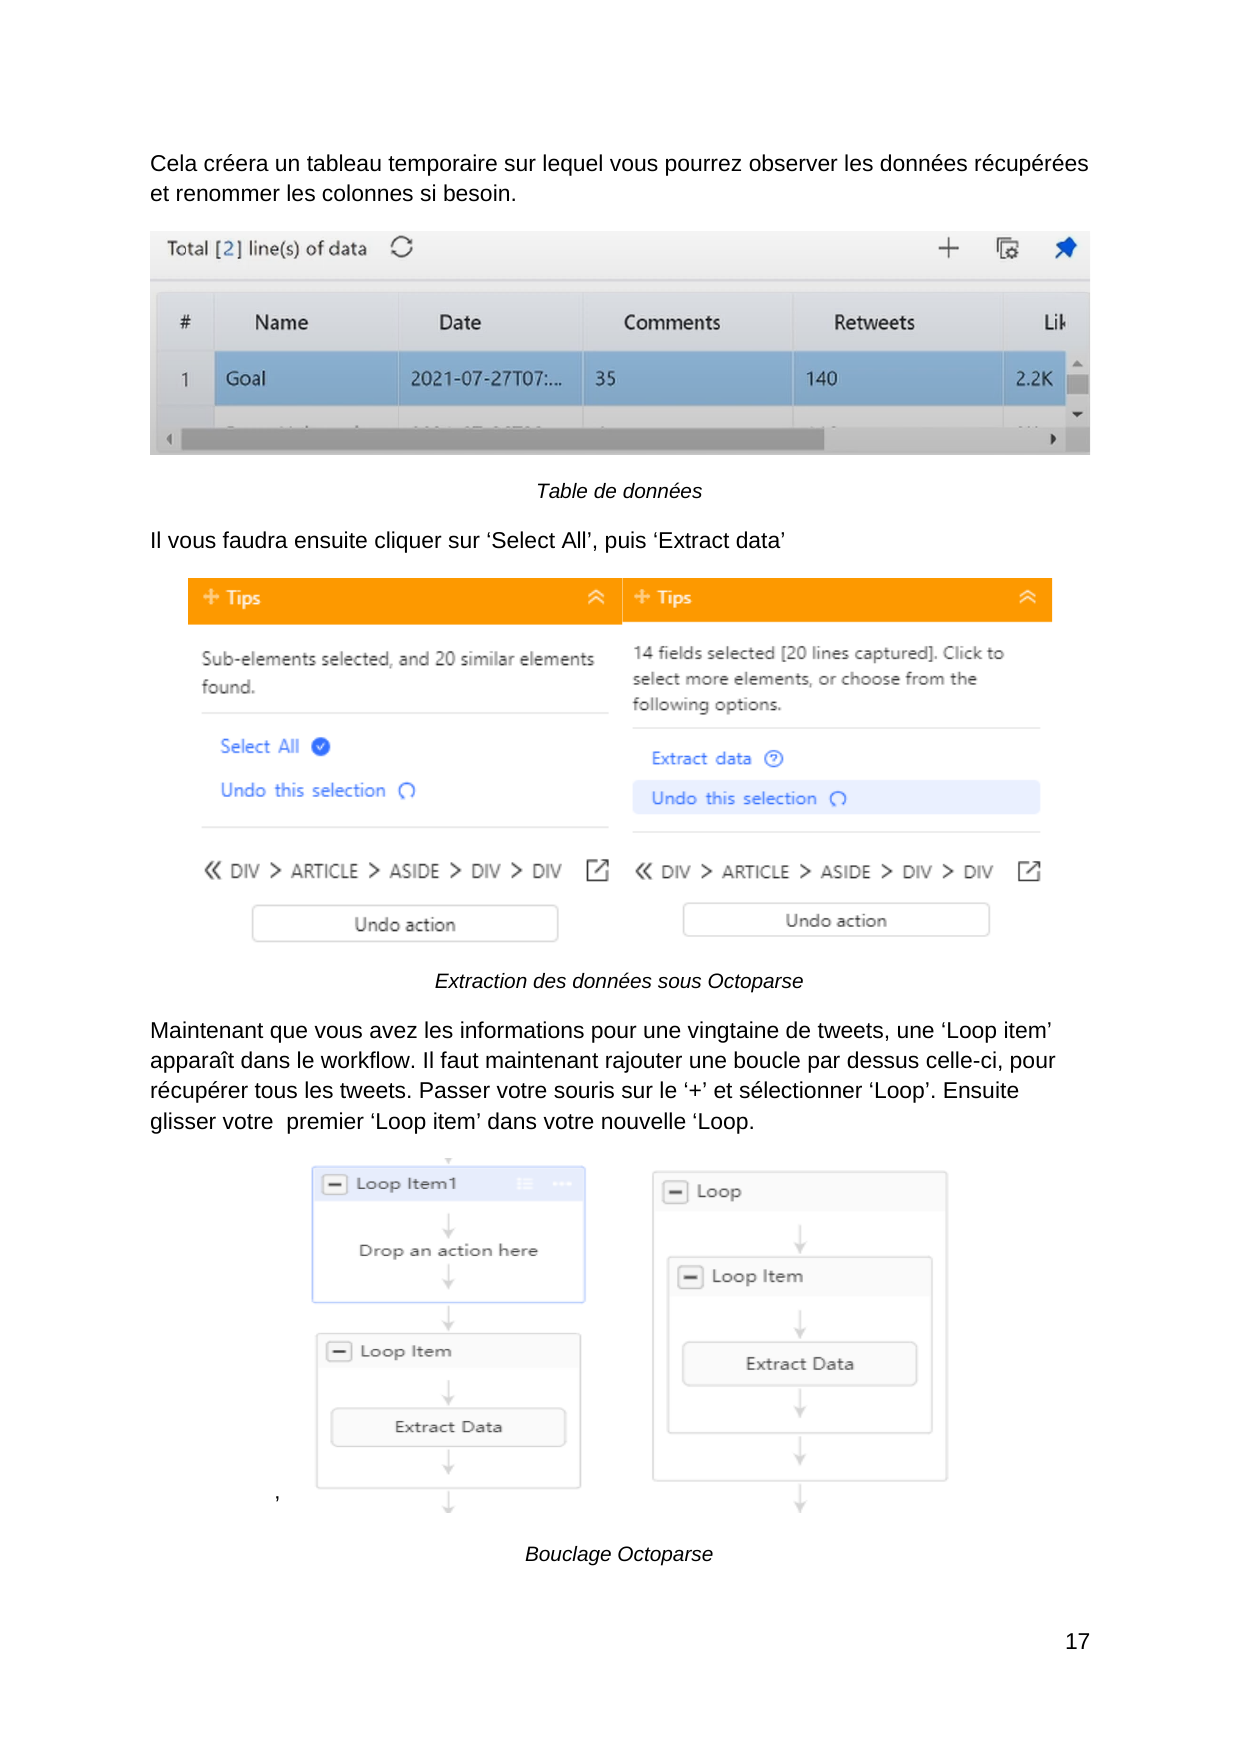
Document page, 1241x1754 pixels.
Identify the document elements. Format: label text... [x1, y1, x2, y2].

picture [150, 231, 1091, 455]
text Maintenant que vous avez les informations pour une vingtaine de tweets, une ‘Loop item’ apparaît dans le workflow. Il faut maintenant rajouter une boucle par dessus celle-ci, pour récupérer tous les tweets. Passer votre souris sur le ‘+’ et sélectionner ‘Loop’. Ensuite glisser votre premier ‘Loop item’ dans votre nouvelle ‘Loop. [150, 1017, 1090, 1134]
text Extraction des données sous Octoparse [150, 969, 1090, 993]
text Il vous faudra ensuite cliquer sur ‘Select All’, puis ‘Extract data’ [150, 527, 1090, 553]
text Table de données [150, 479, 1090, 503]
text Bouclage Octoparse [150, 1542, 1090, 1566]
picture [188, 578, 1053, 944]
picture [279, 1158, 966, 1513]
text Cela créera un tableau temporaire sur lequel vous pourrez observer les données récupérées et renommer les colonnes si besoin. [150, 150, 1090, 207]
